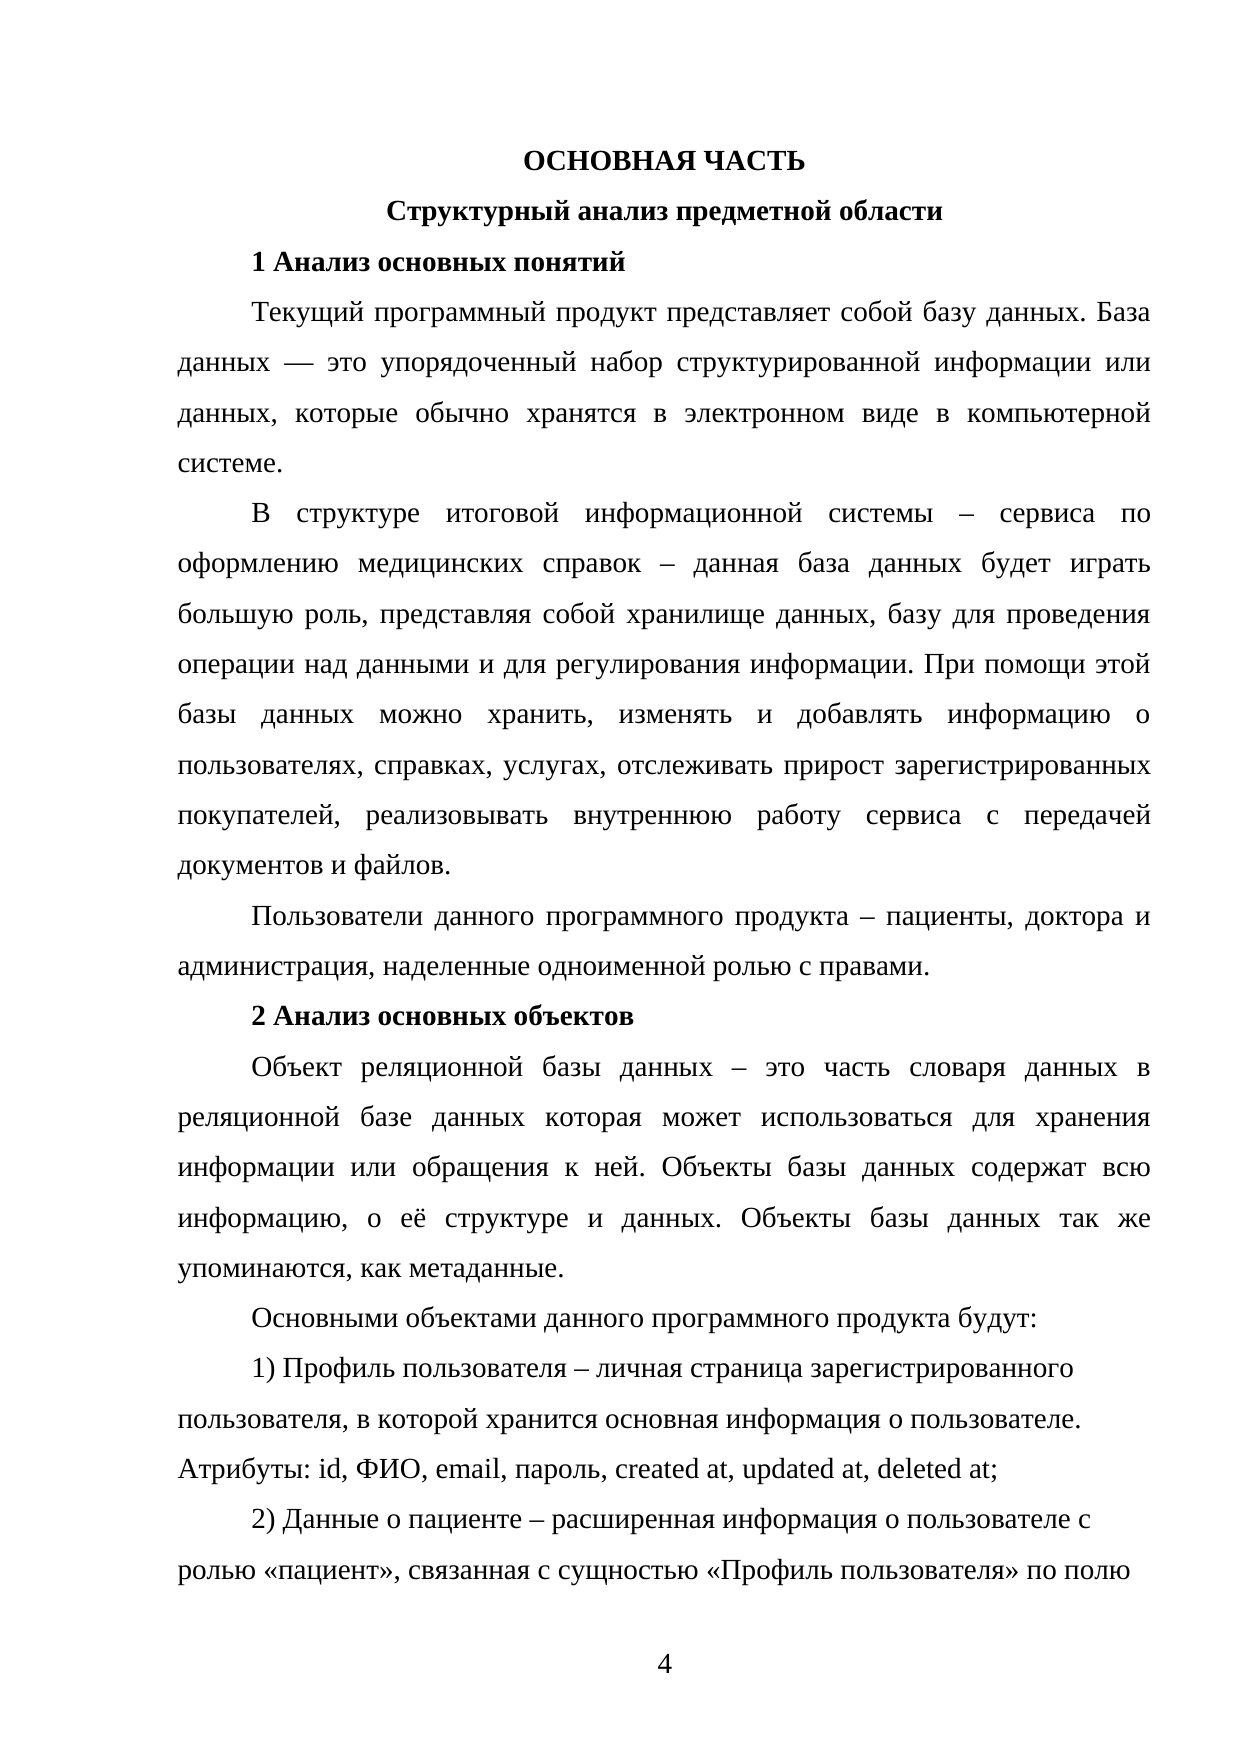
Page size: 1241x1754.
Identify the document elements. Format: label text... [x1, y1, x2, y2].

text Структурный анализ предметной области [177, 193, 1152, 227]
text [177, 1502, 1152, 1585]
text В структуре итоговой информационной системы – сервиса по оформлению медицинских справок – данная база данных будет играть большую роль, представляя собой хранилище данных, базу для проведения операции над данными и для регулирования информации. При помощи этой базы данных можно хранить, изменять и добавлять информацию о пользователях, справках, услугах, отслеживать прирост зарегистрированных покупателей, реализовывать внутреннюю работу сервиса с передачей документов и файлов. [177, 495, 1152, 881]
text 1) Профиль пользователя – личная страница зарегистрированного пользователя, в которой хранится основная информация о пользователе. Атрибуты: id, ФИО, email, пароль, created at, updated at, deleted at; [177, 1351, 1152, 1485]
subtitle ОСНОВНАЯ ЧАСТЬ [177, 143, 1152, 177]
text Текущий программный продукт представляет собой базу данных. База данных — это упорядоченный набор структурированной информации или данных, которые обычно хранятся в электронном виде в компьютерной системе. [177, 294, 1152, 478]
text Объект реляционной базы данных – это часть cловаря данных в реляционной базе данных которая может использоваться для хранения информации или обращения к ней. Объекты базы данных содержат всю информацию, о её структуре и данных. Объекты базы данных так же упоминаются, как метаданные. [177, 1049, 1152, 1283]
text Пользователи данного программного продукта – пациенты, доктора и администрация, наделенные одноименной ролью с правами. [177, 898, 1152, 982]
text 1 Анализ основных понятий [177, 244, 1152, 277]
text Основными объектами данного программного продукта будут: [177, 1300, 1152, 1334]
text 2 Анализ основных объектов [177, 998, 1152, 1032]
